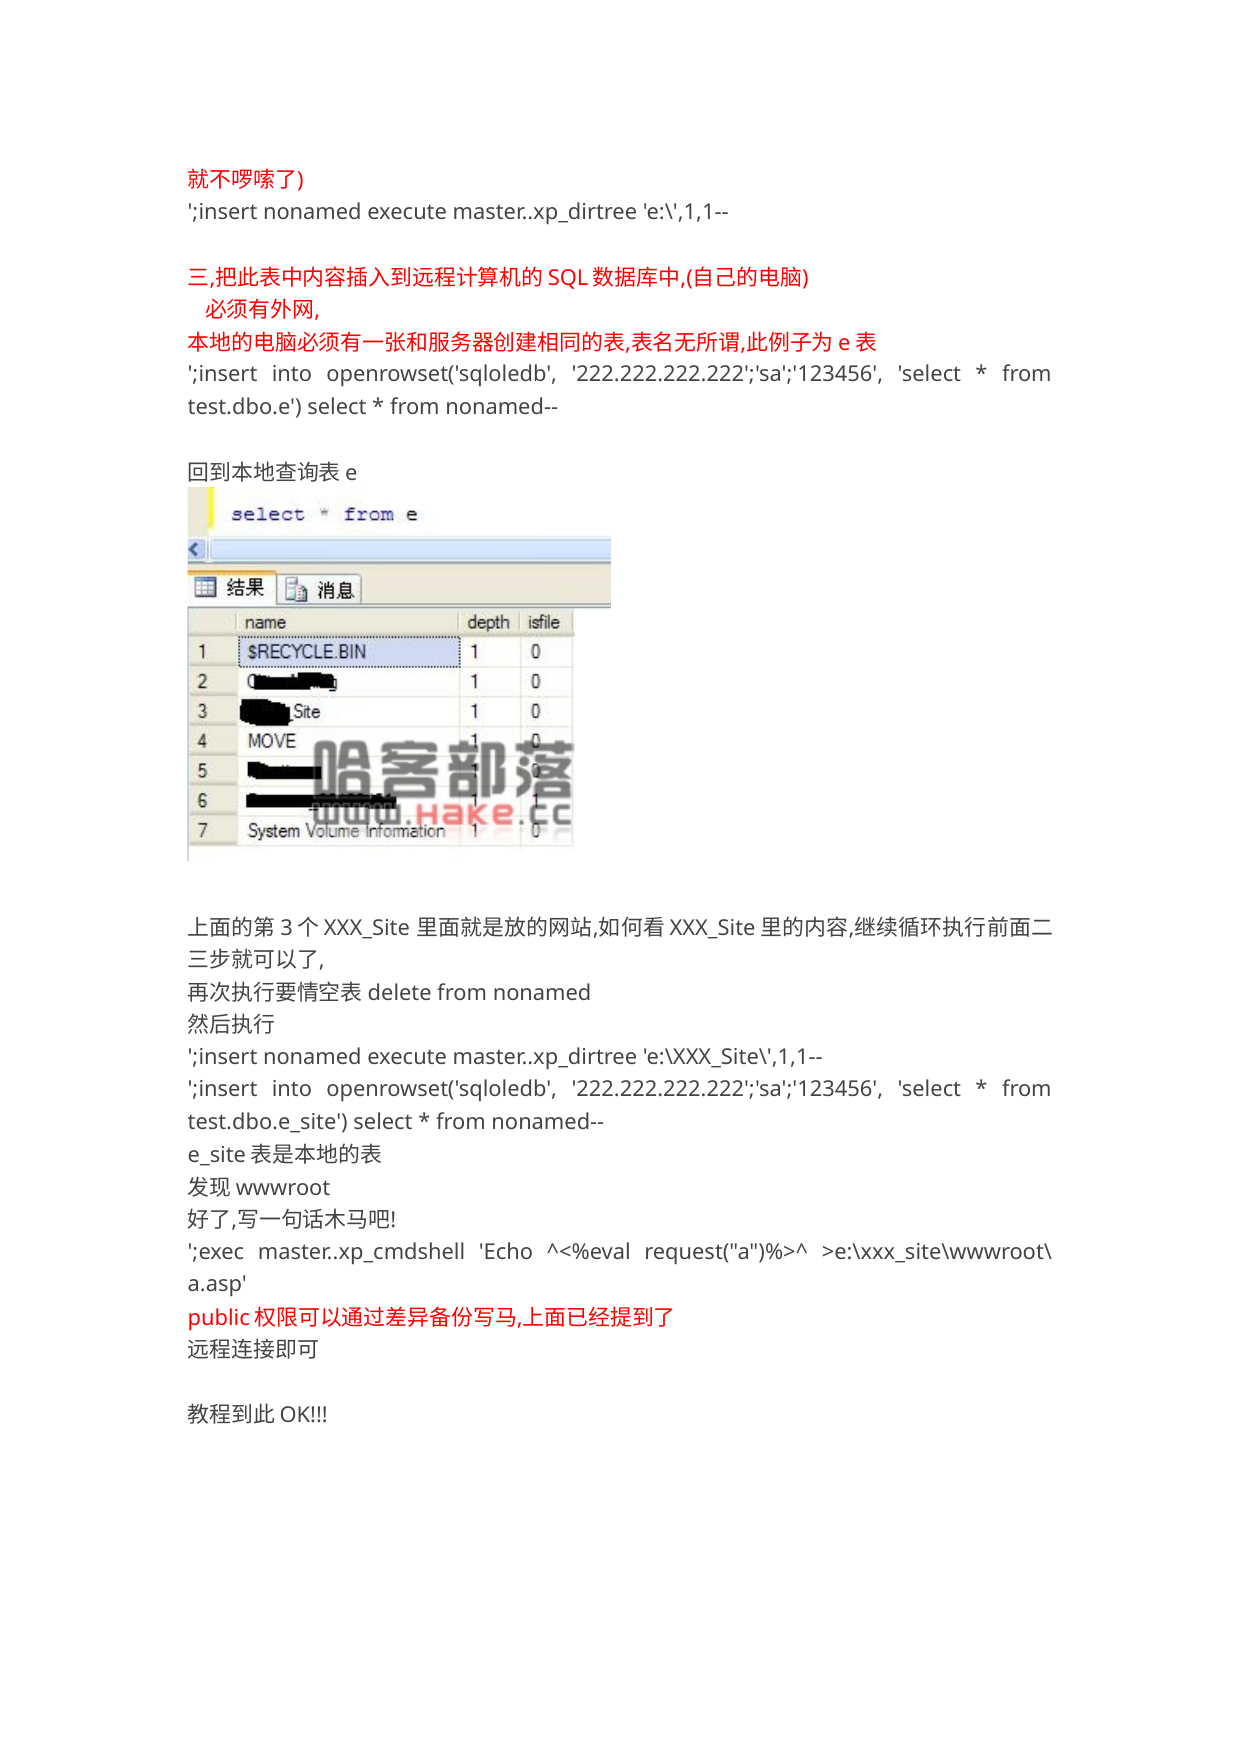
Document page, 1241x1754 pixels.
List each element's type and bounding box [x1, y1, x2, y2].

picture [187, 487, 611, 861]
text [187, 162, 1053, 1462]
